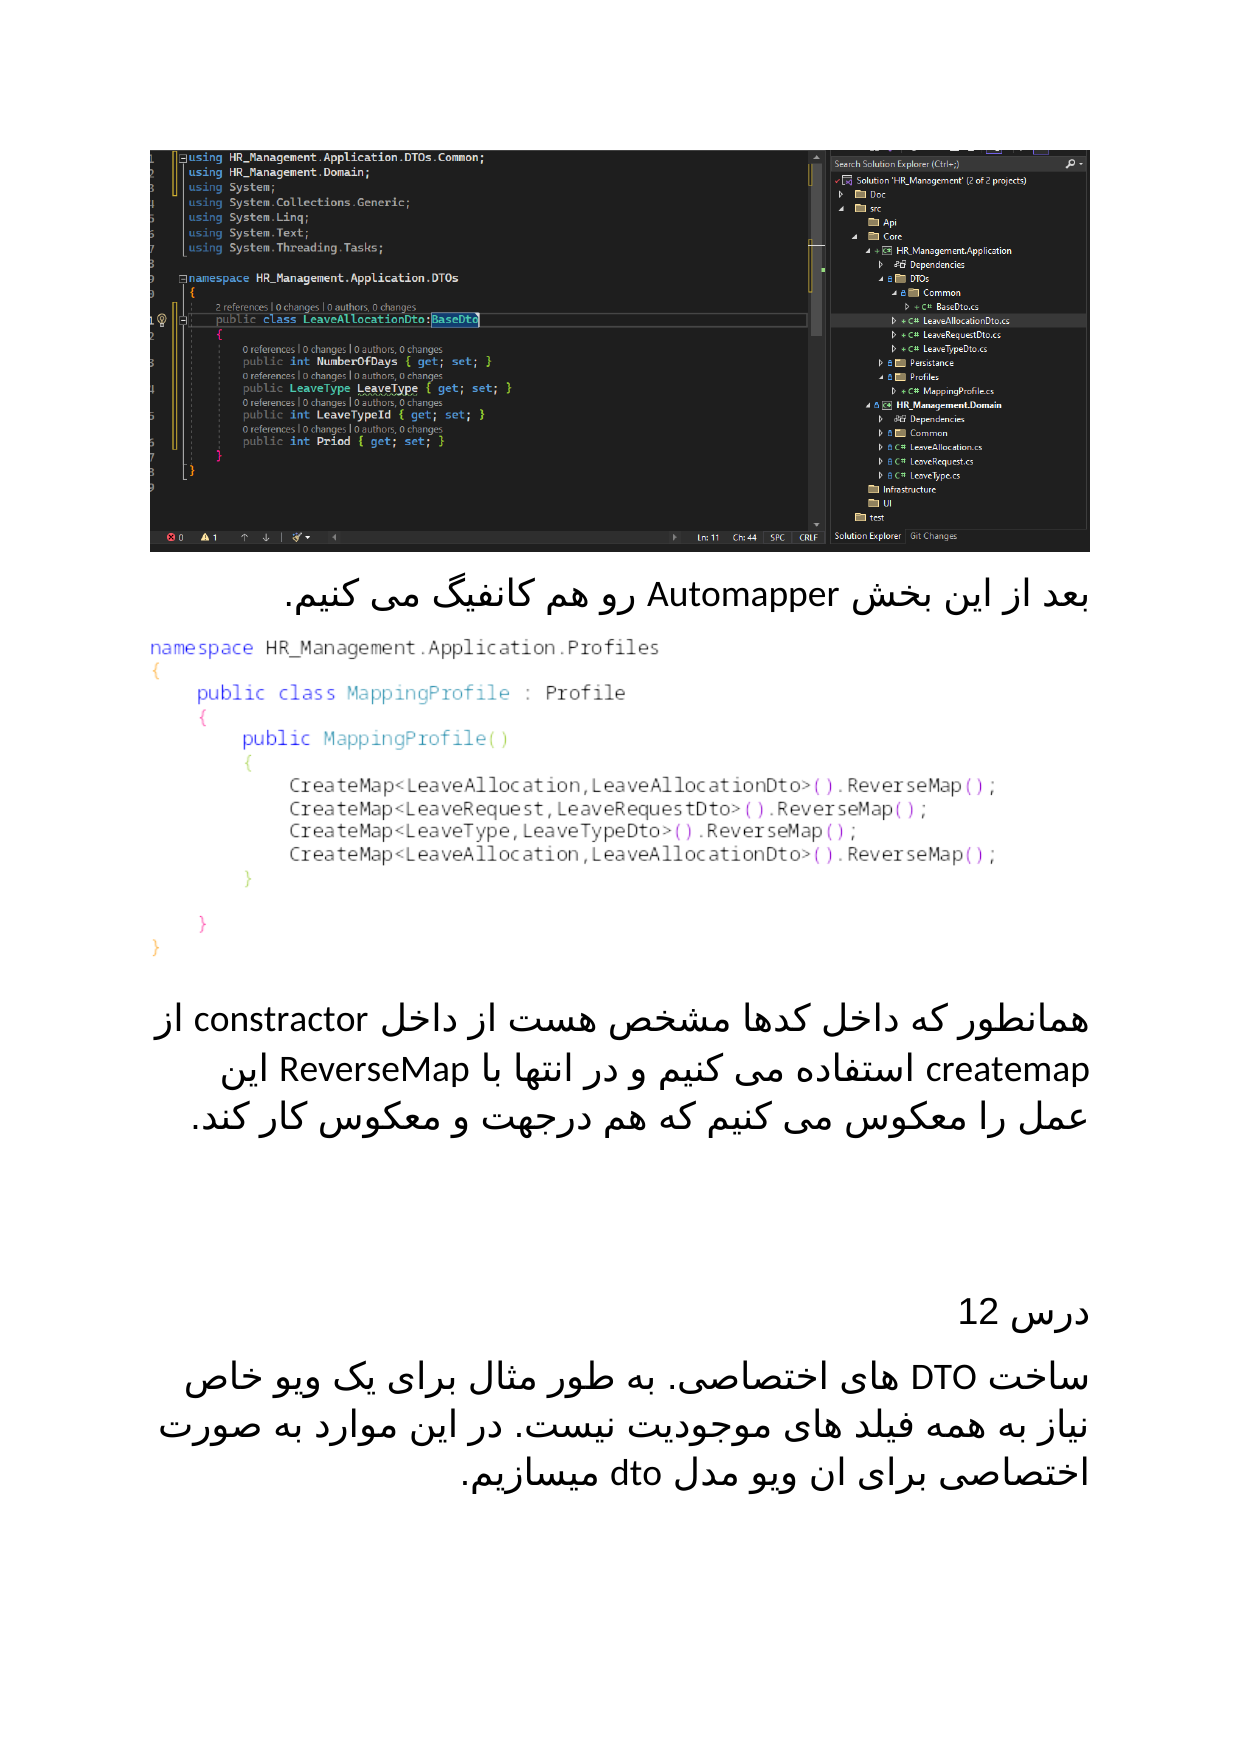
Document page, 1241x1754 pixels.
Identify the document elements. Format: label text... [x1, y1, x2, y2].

text درس 12 [150, 1289, 1090, 1333]
text بعد از این بخش Automapper رو هم کانفیگ می کنیم. [150, 570, 1090, 616]
text همانطور که داخل کدها مشخص هست از داخل constractor از createmap استفاده می کنیم و در انتها با ReverseMap این عمل را معکوس می کنیم که هم درجهت و معکوس کار کند. [150, 995, 1090, 1137]
text ساخت DTO های اختصاصی. به طور مثال برای یک ویو خاص نیاز به همه فیلد های موجودیت نیست. در این موارد به صورت اختصاصی برای ان ویو مدل dto میسازیم. [150, 1353, 1090, 1494]
picture [150, 150, 1090, 552]
